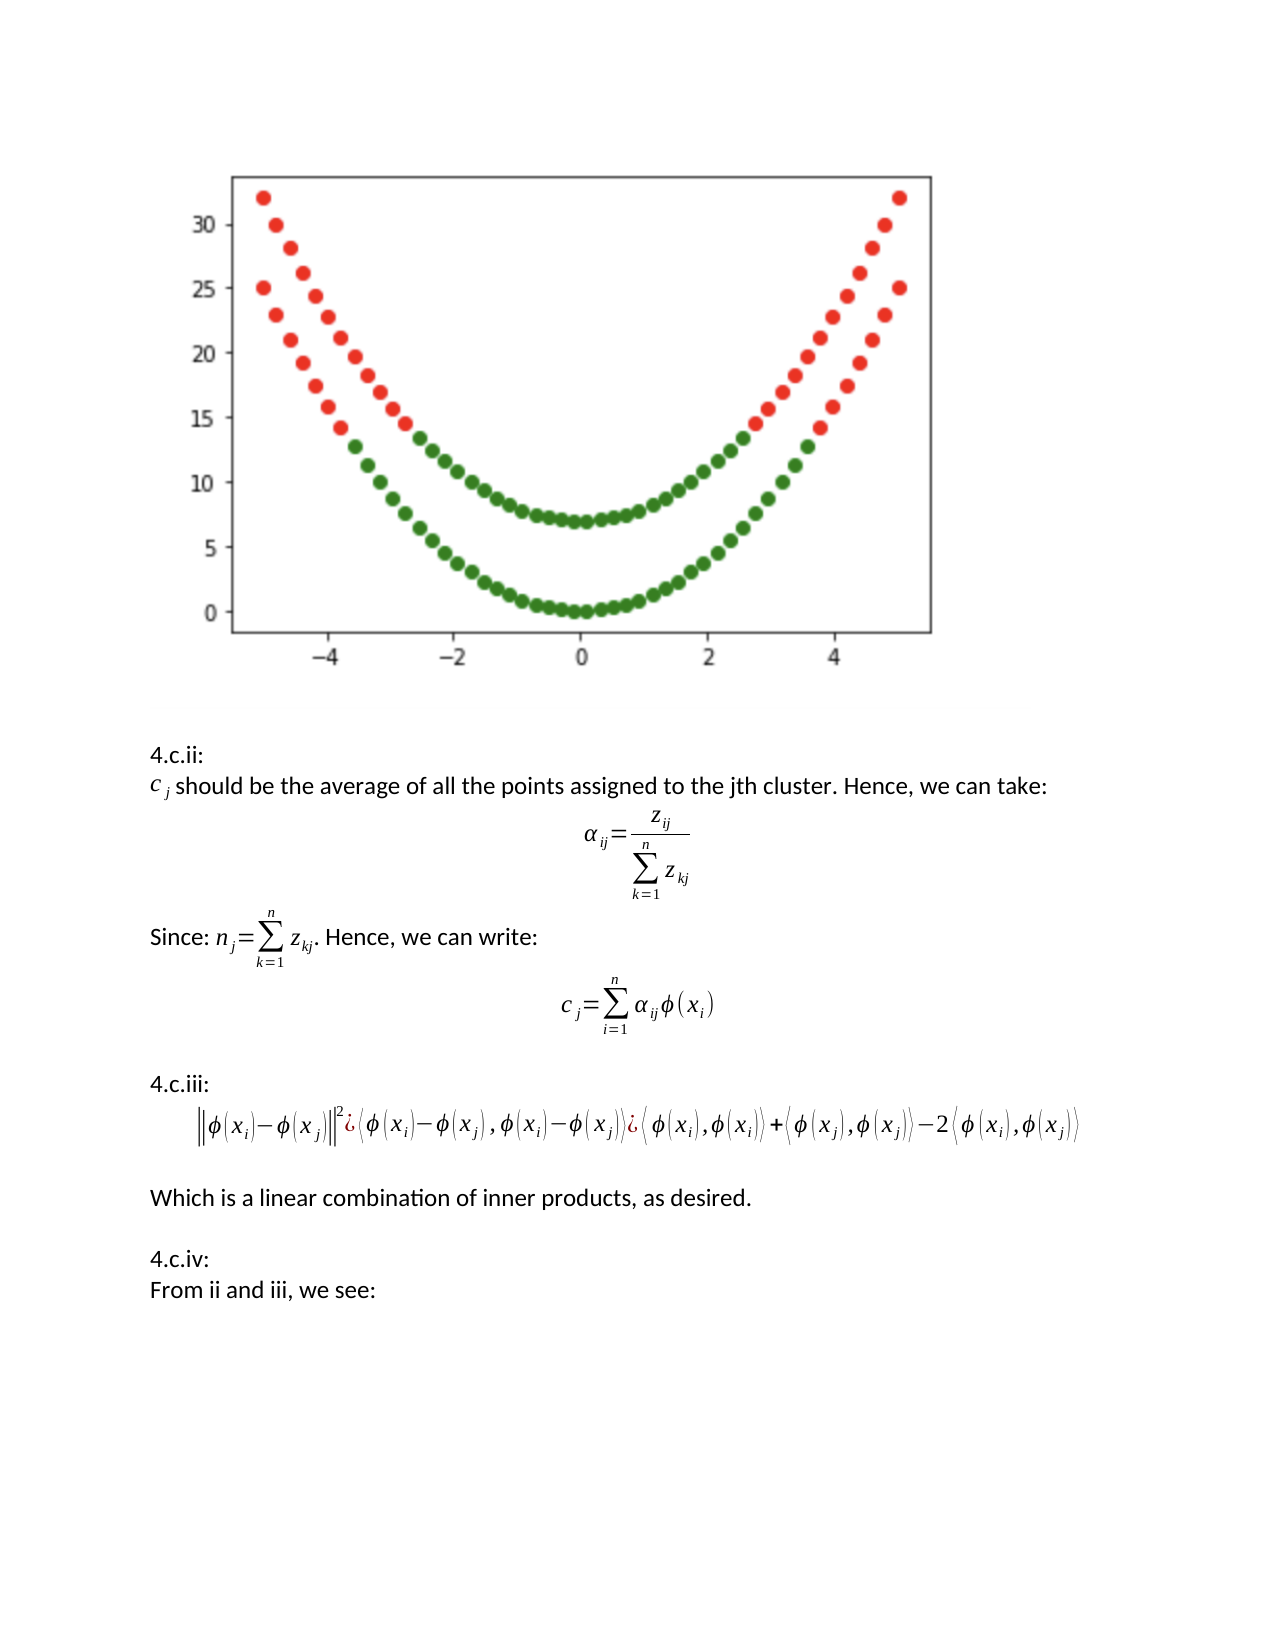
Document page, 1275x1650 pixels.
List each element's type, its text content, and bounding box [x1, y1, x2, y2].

text should be the average of all the points assigned to the jth cluster. Hence, we can take: [150, 769, 1125, 801]
text Which is a linear combination of inner products, as desired. [150, 1182, 1125, 1213]
text From ii and iii, we see: [150, 1274, 1125, 1304]
text Since: . Hence, we can write: [150, 903, 1125, 970]
text 4.c.iv: [150, 1243, 1125, 1274]
text 4.c.ii: [150, 739, 1125, 769]
picture [150, 150, 1032, 709]
text 4.c.iii: [150, 1068, 1125, 1099]
